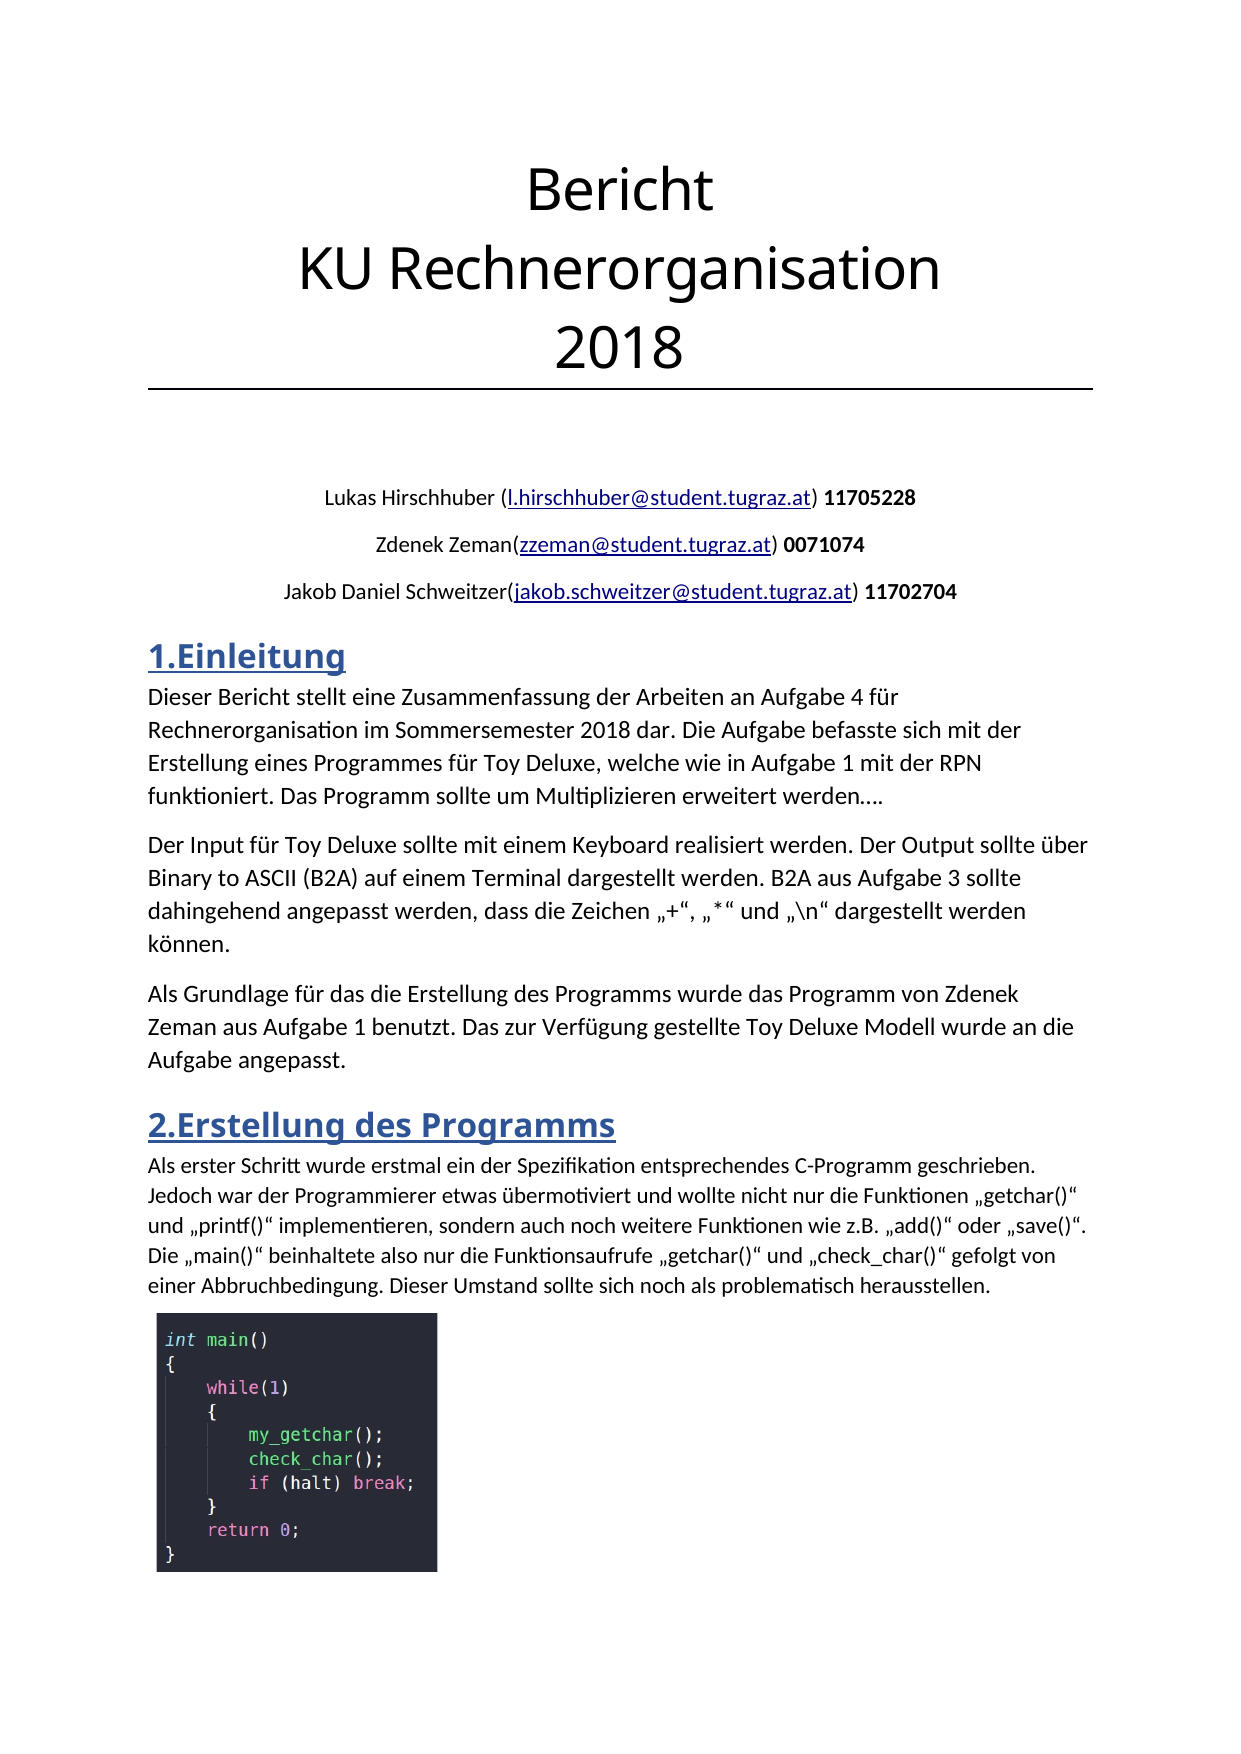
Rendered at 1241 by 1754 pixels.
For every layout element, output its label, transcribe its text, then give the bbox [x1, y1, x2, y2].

text Lukas Hirschhuber (l.hirschhuber@student.tugraz.at) 11705228 [148, 483, 1093, 511]
title 2018 [148, 307, 1093, 388]
text Der Input für Toy Deluxe sollte mit einem Keyboard realisiert werden. Der Output sollte über Binary to ASCII (B2A) auf einem Terminal dargestellt werden. B2A aus Aufgabe 3 sollte dahingehend angepasst werden, dass die Zeichen „+“, „*“ und „\n“ dargestellt werden können. [148, 830, 1093, 959]
title Bericht [148, 148, 1093, 227]
title KU Rechnerorganisation [148, 227, 1093, 307]
text Als Grundlage für das die Erstellung des Programms wurde das Programm von Zdenek Zeman aus Aufgabe 1 benutzt. Das zur Verfügung gestellte Toy Deluxe Modell wurde an die Aufgabe angepasst. [148, 978, 1093, 1074]
text Dieser Bericht stellt eine Zusammenfassung der Arbeiten an Aufgabe 4 für Rechnerorganisation im Sommersemester 2018 dar. Die Aufgabe befasste sich mit der Erstellung eines Programmes für Toy Deluxe, welche wie in Aufgabe 1 mit der RPN funktioniert. Das Programm sollte um Multiplizieren erweitert werden…. [148, 681, 1093, 811]
subtitle 2.Erstellung des Programms [148, 1102, 1093, 1147]
picture [156, 1313, 438, 1572]
text Als erster Schritt wurde erstmal ein der Spezifikation entsprechendes C-Programm geschrieben. Jedoch war der Programmierer etwas übermotiviert und wollte nicht nur die Funktionen „getchar()“ und „printf()“ implementieren, sondern auch noch weitere Funktionen wie z.B. „add()“ oder „save()“. Die „main()“ beinhaltete also nur die Funktionsaufrufe „getchar()“ und „check_char()“ gefolgt von einer Abbruchbedingung. Dieser Umstand sollte sich noch als problematisch herausstellen. [148, 1151, 1093, 1299]
text Zdenek Zeman(zzeman@student.tugraz.at) 0071074 [148, 530, 1093, 558]
subtitle 1.Einleitung [148, 632, 1093, 678]
text Jakob Daniel Schweitzer(jakob.schweitzer@student.tugraz.at) 11702704 [148, 577, 1093, 605]
